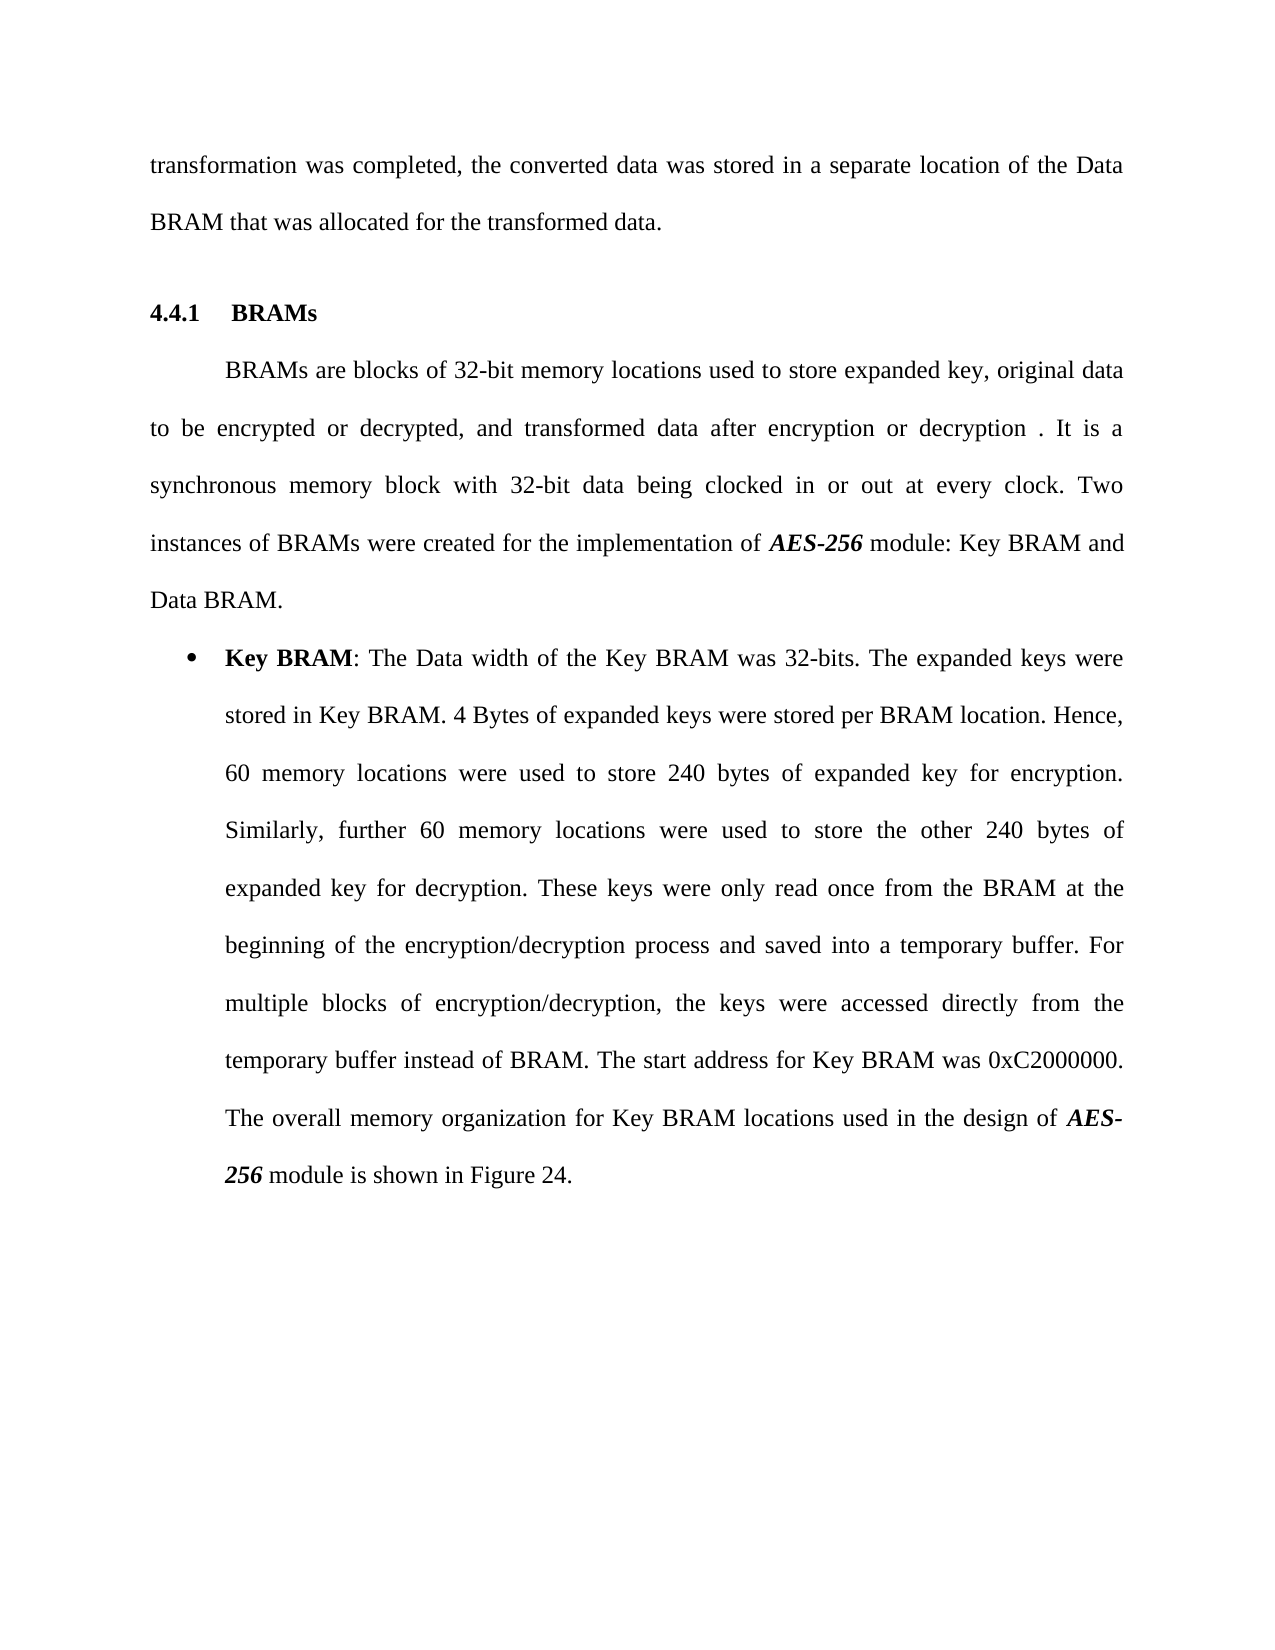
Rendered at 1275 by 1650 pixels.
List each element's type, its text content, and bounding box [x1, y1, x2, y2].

subtitle 4.4.1 BRAMs [150, 298, 1125, 327]
text BRAMs are blocks of 32-bit memory locations used to store expanded key, original data to be encrypted or decrypted, and transformed data after encryption or decryption . It is a synchronous memory block with 32-bit data being clocked in or out at every clock. Two instances of BRAMs were created for the implementation of AES-256 module: Key BRAM and Data BRAM. [150, 355, 1125, 614]
list Key BRAM: The Data width of the Key BRAM was 32-bits. The expanded keys were stored in Key BRAM. 4 Bytes of expanded keys were stored per BRAM location. Hence, 60 memory locations were used to store 240 bytes of expanded key for encryption. Similarly, further 60 memory locations were used to store the other 240 bytes of expanded key for decryption. These keys were only read once from the BRAM at the beginning of the encryption/decryption process and saved into a temporary buffer. For multiple blocks of encryption/decryption, the keys were accessed directly from the temporary buffer instead of BRAM. The start address for Key BRAM was 0xC2000000. The overall memory organization for Key BRAM locations used in the design of AES-256 module is shown in Figure 24. [187, 643, 1125, 1189]
